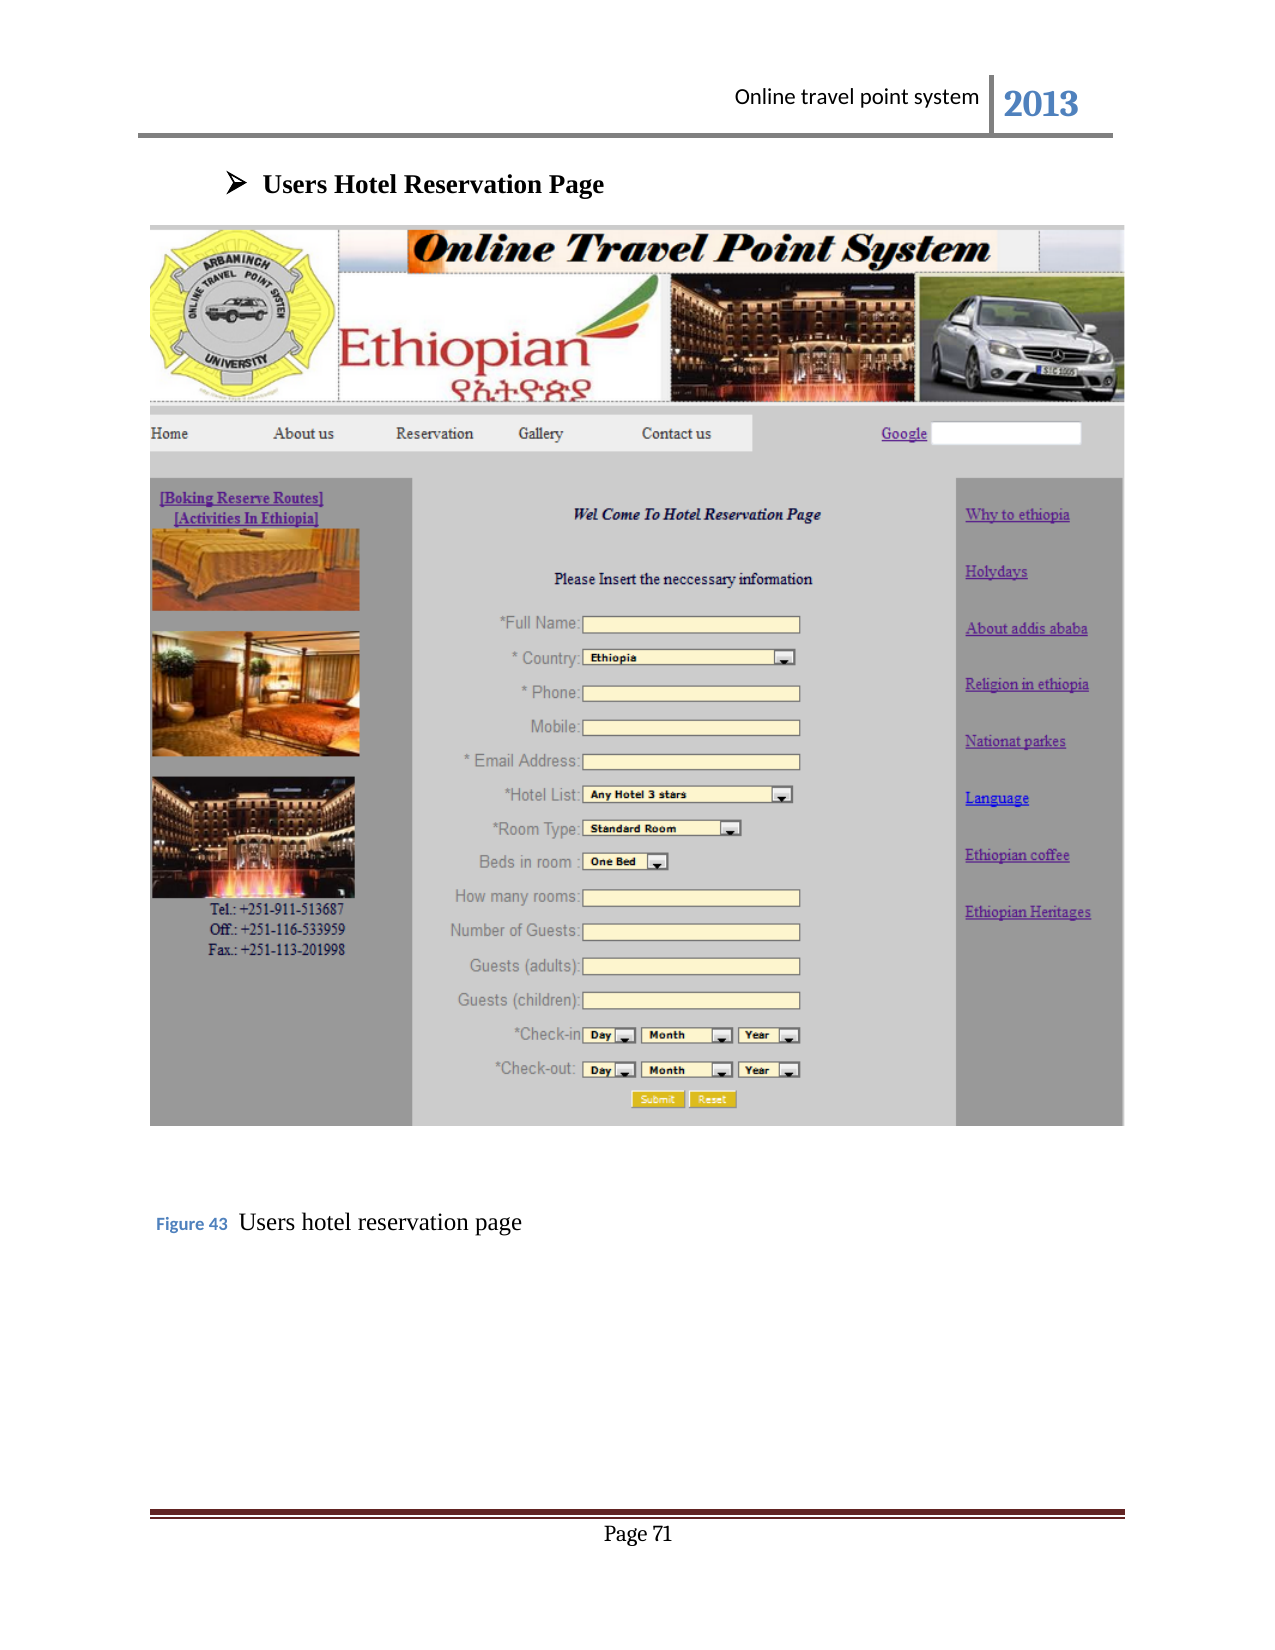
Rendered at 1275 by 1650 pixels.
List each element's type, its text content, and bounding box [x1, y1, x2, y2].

list Users Hotel Reservation Page [225, 166, 1125, 199]
picture [150, 225, 1125, 1126]
